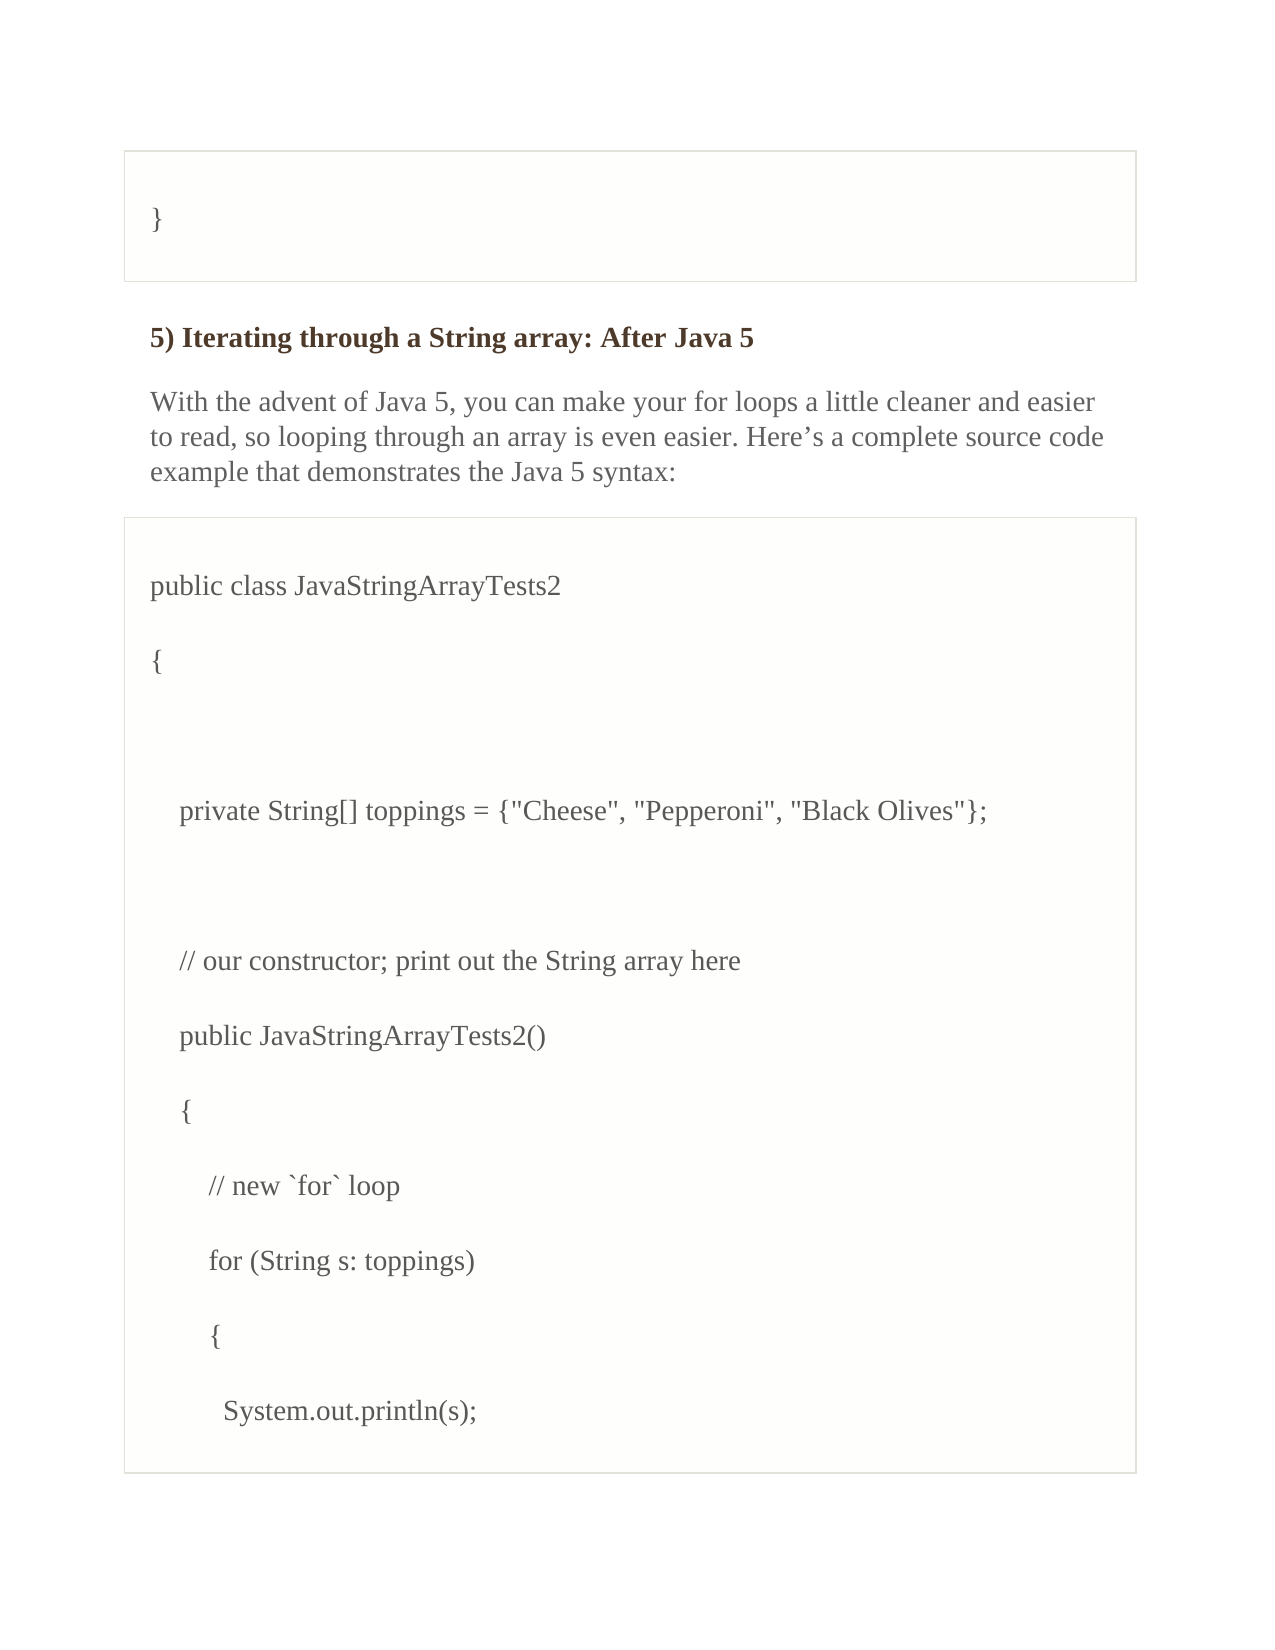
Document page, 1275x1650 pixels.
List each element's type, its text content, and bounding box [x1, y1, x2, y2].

text // new `for` loop [125, 1117, 1135, 1192]
text // our constructor; print out the String array here [125, 892, 1135, 967]
text With the advent of Java 5, you can make your for loops a little cleaner and easier to read, so looping through an array is even easier. Here’s a complete source code example that demonstrates the Java 5 syntax: [150, 382, 1125, 487]
text public JavaStringArrayTests2() [125, 967, 1135, 1042]
text for (String s: toppings) [125, 1192, 1135, 1267]
text public class JavaStringArrayTests2 [125, 518, 1135, 592]
text } [125, 152, 1135, 281]
text { [125, 1267, 1135, 1342]
text System.out.println(s); [125, 1342, 1135, 1472]
text private String[] toppings = {"Cheese", "Pepperoni", "Black Olives"}; [125, 742, 1135, 817]
text 5) Iterating through a String array: After Java 5 [150, 320, 1125, 353]
text { [125, 1042, 1135, 1117]
text { [125, 592, 1135, 667]
